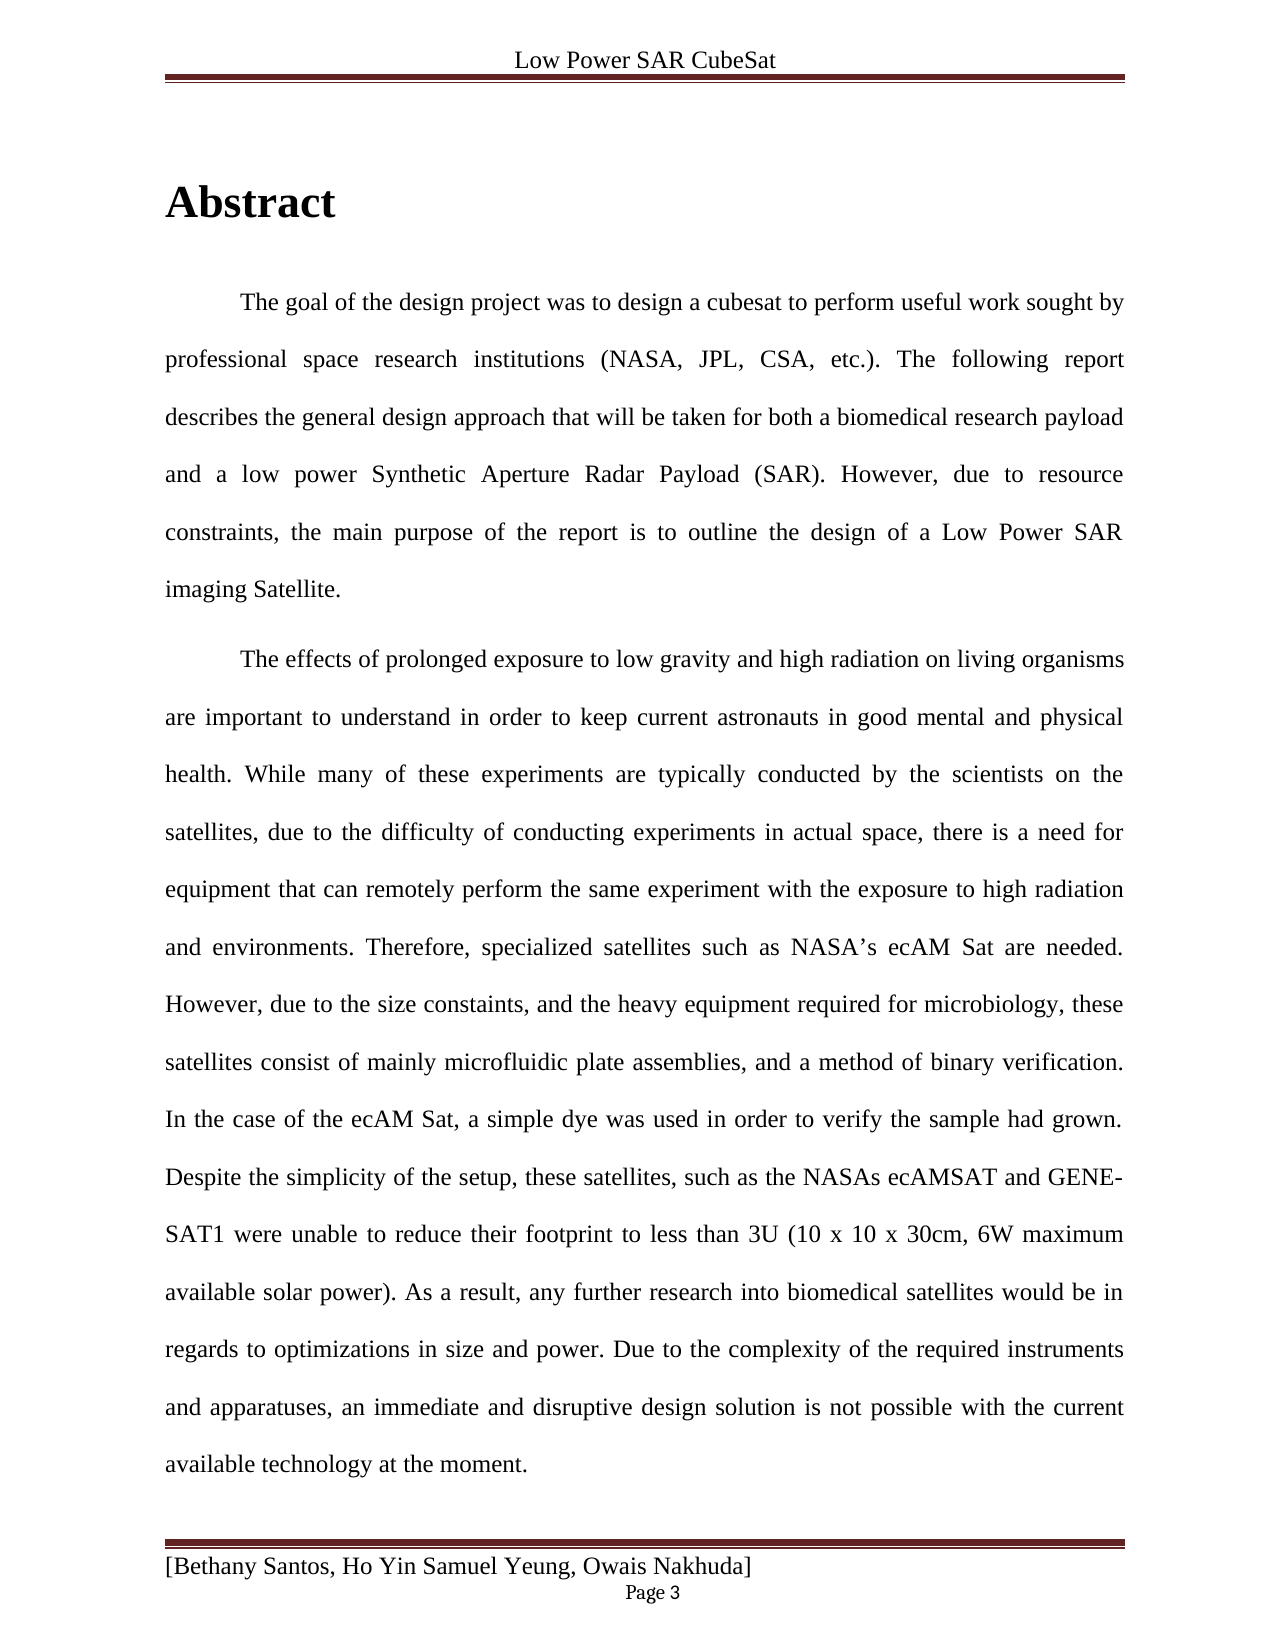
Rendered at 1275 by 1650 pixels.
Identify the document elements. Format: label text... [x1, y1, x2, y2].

subtitle Abstract [165, 175, 1125, 228]
text The effects of prolonged exposure to low gravity and high radiation on living organisms are important to understand in order to keep current astronauts in good mental and physical health. While many of these experiments are typically conducted by the scientists on the satellites, due to the difficulty of conducting experiments in actual space, there is a need for equipment that can remotely perform the same experiment with the exposure to high radiation and environments. Therefore, specialized satellites such as NASA’s ecAM Sat are needed. However, due to the size constaints, and the heavy equipment required for microbiology, these satellites consist of mainly microfluidic plate assemblies, and a method of binary verification. In the case of the ecAM Sat, a simple dye was used in order to verify the sample had grown. Despite the simplicity of the setup, these satellites, such as the NASAs ecAMSAT and GENE-SAT1 were unable to reduce their footprint to less than 3U (10 x 10 x 30cm, 6W maximum available solar power). As a result, any further research into biomedical satellites would be in regards to optimizations in size and power. Due to the complexity of the required instruments and apparatuses, an immediate and disruptive design solution is not possible with the current available technology at the moment. [165, 644, 1125, 1478]
text The goal of the design project was to design a cubesat to perform useful work sought by professional space research institutions (NASA, JPL, CSA, etc.). The following report describes the general design approach that will be taken for both a biomedical research payload and a low power Synthetic Aperture Radar Payload (SAR). However, due to resource constraints, the main purpose of the report is to outline the design of a Low Power SAR imaging Satellite. [165, 287, 1125, 603]
